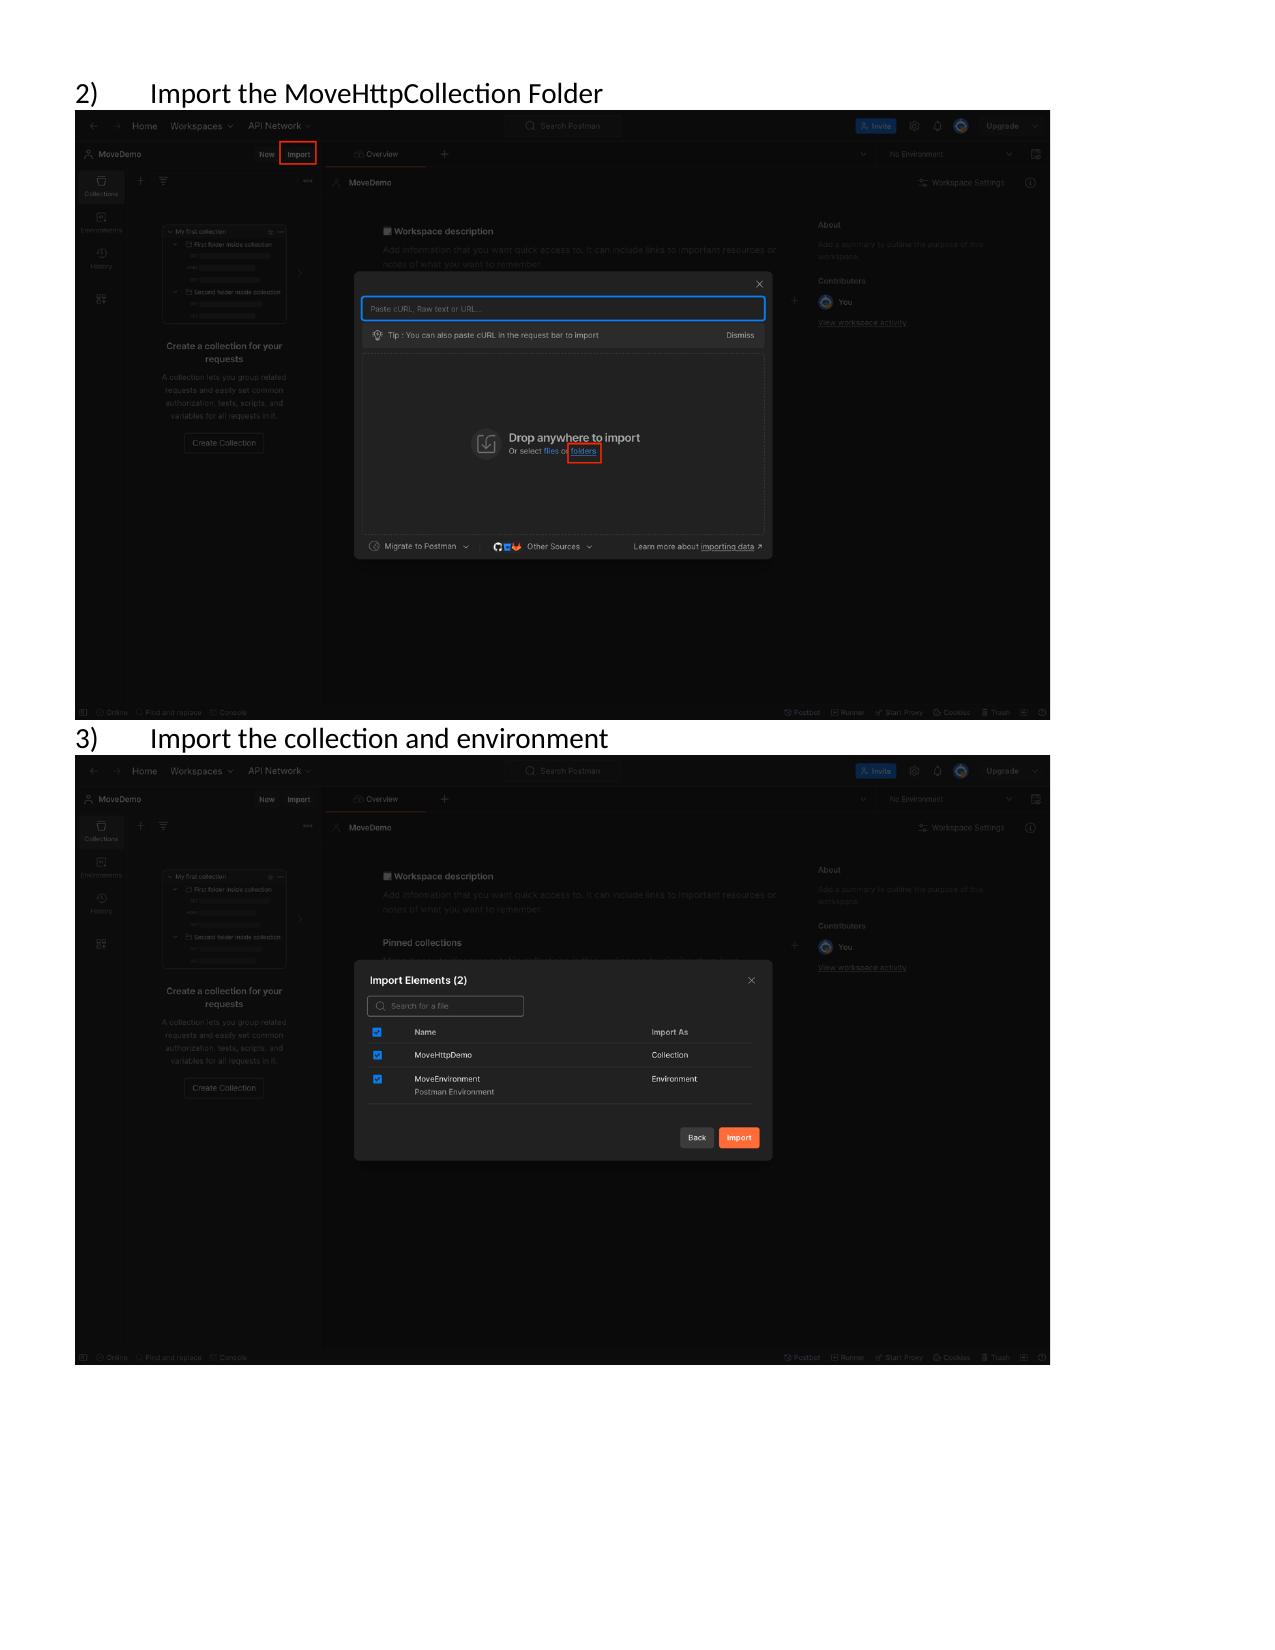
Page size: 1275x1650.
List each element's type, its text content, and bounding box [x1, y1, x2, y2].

picture [75, 755, 1050, 1365]
picture [75, 110, 1050, 720]
